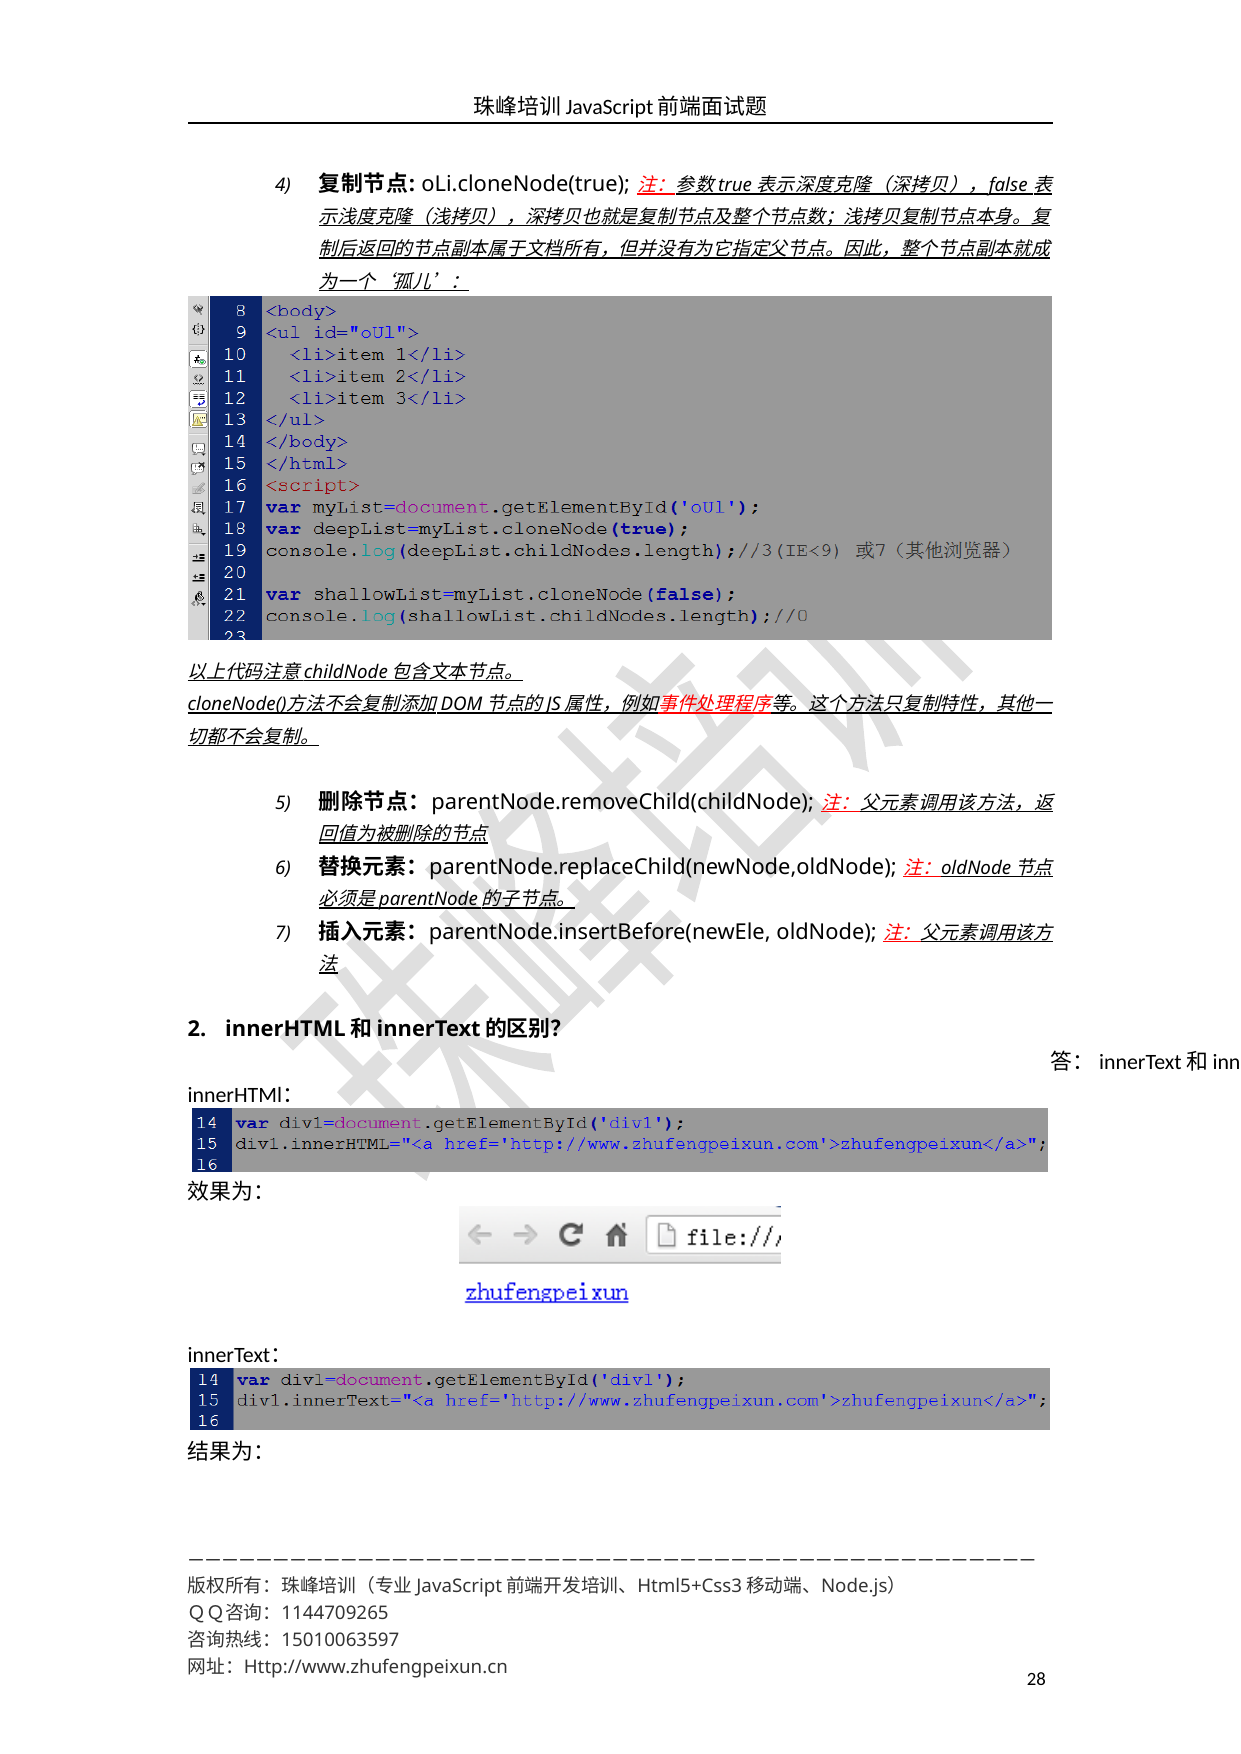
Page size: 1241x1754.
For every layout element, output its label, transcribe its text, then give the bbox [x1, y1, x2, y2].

list 插入元素：parentNode.insertBefore(newEle, oldNode); 注：父元素调用该方法 [275, 914, 1053, 979]
list 替换元素：parentNode.replaceChild(newNode,oldNode); 注：oldNode节点必须是parentNode的子节点。 [275, 849, 1053, 914]
picture [188, 296, 1052, 640]
list innerHTML和innerText的区别？ [187, 1011, 1053, 1044]
picture [192, 1108, 1048, 1172]
text 以上代码注意childNode包含文本节点。 [187, 654, 1053, 686]
list 删除节点：parentNode.removeChild(childNode); 注：父元素调用该方法，返回值为被删除的节点 [275, 784, 1053, 849]
text 效果为： [187, 1174, 1053, 1206]
picture [459, 1206, 781, 1336]
text cloneNode()方法不会复制添加DOM节点的JS属性，例如事件处理程序等。这个方法只复制特性，其他一切都不会复制。 [187, 686, 1053, 751]
list 复制节点: oLi.cloneNode(true); 注：参数true表示深度克隆（深拷贝），false 表示浅度克隆（浅拷贝），深拷贝也就是复制节点及整个节点数；浅拷贝复制节点本身。复制后返回的节点副本属于文档所有，但并没有为它指定父节点。因此，整个节点副本就成为一个‘孤儿’： [275, 166, 1053, 296]
text innerHTMl： [187, 1076, 1053, 1109]
picture [190, 1368, 1050, 1430]
text innerText： [187, 1336, 1053, 1369]
text 答： innerText和innerHTML都是将字符串放入html标签中的一个函数，但是innerHTMl可以解析html标记，例如: [1050, 1044, 1240, 1076]
text 结果为： [187, 1434, 1053, 1466]
